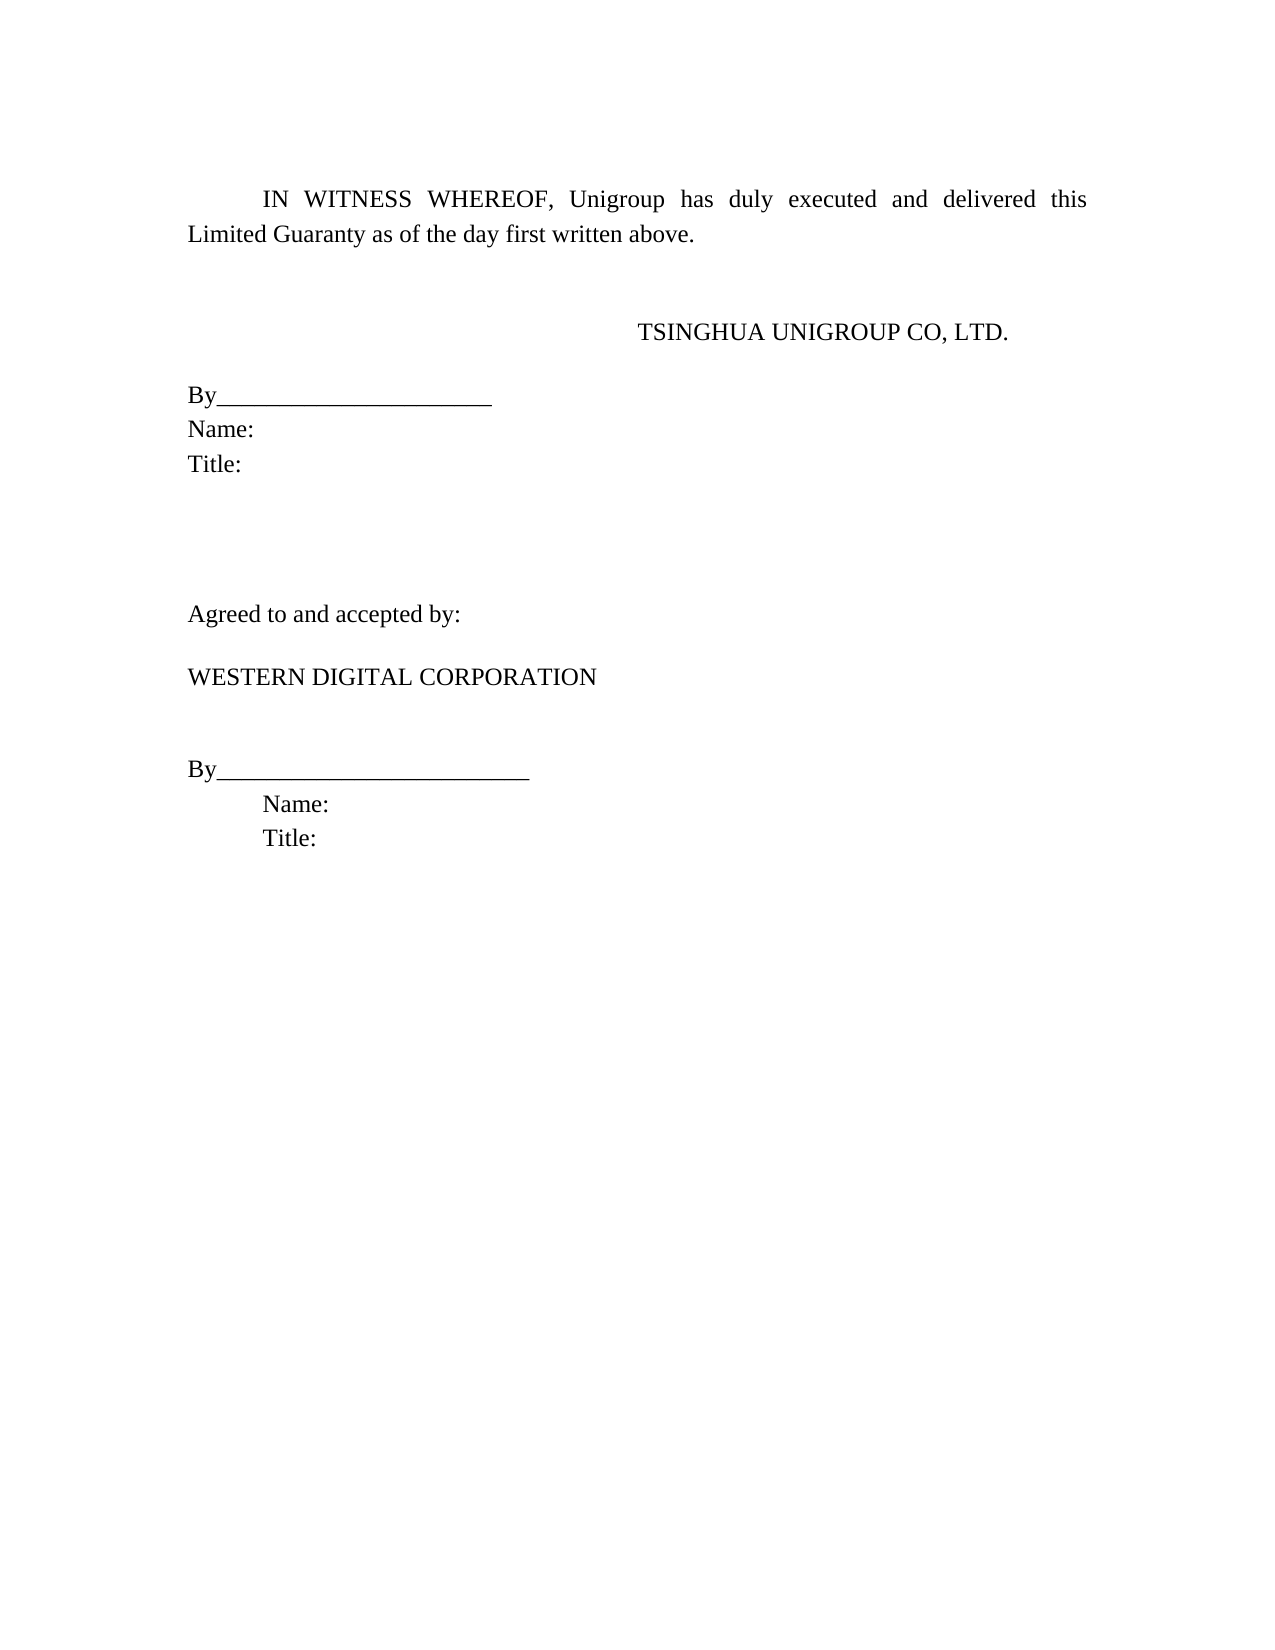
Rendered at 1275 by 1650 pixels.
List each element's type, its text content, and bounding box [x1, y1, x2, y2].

text IN WITNESS WHEREOF, Unigroup has duly executed and delivered this Limited Guaranty as of the day first written above. [187, 184, 1087, 248]
text WESTERN DIGITAL CORPORATION [187, 662, 1087, 691]
text By______________________ [187, 380, 1087, 409]
text Name: [187, 414, 1087, 443]
text Title: [187, 449, 1087, 478]
text Agreed to and accepted by: [187, 599, 1087, 628]
text TSINGHUA UNIGROUP CO, LTD. [187, 317, 1087, 346]
text Title: [187, 823, 1087, 852]
text By_________________________ [187, 754, 1087, 783]
text Name: [187, 789, 1087, 818]
